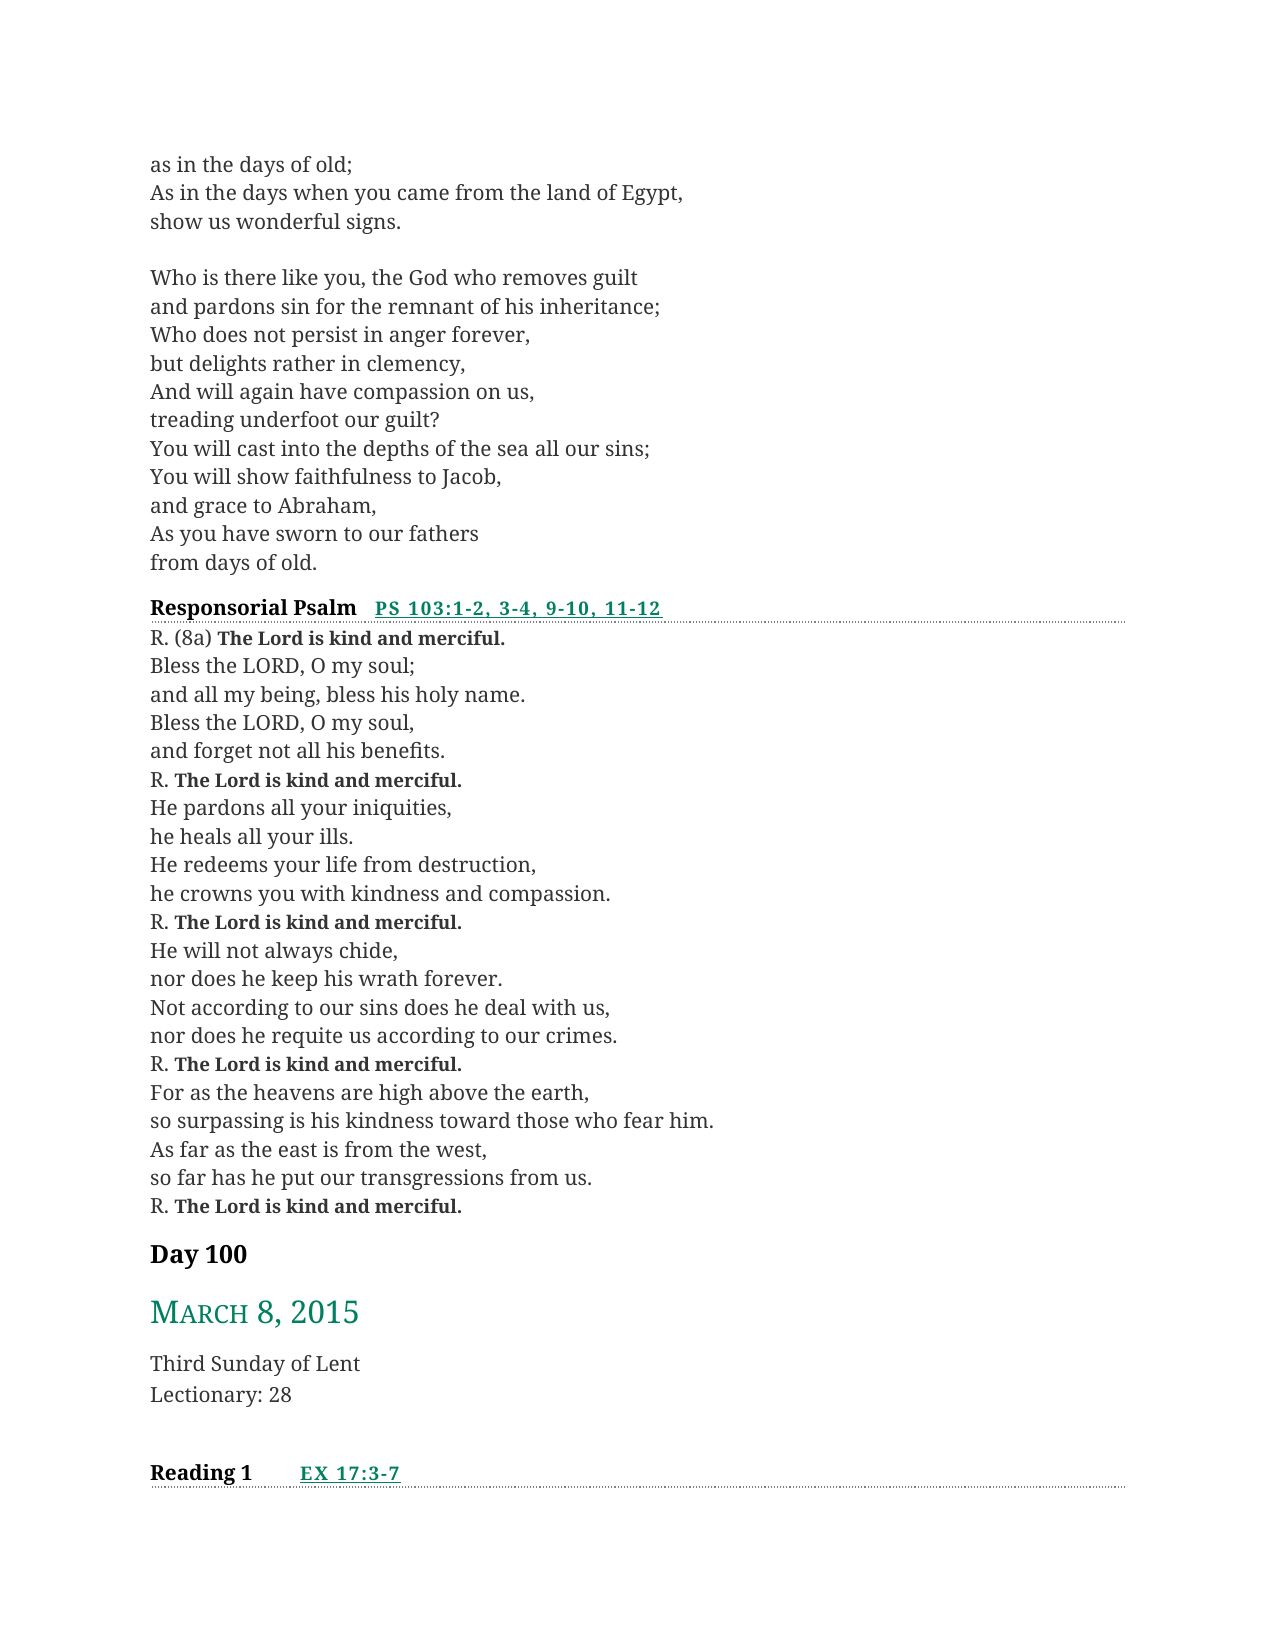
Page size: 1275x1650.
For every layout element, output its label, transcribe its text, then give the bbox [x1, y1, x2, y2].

subtitle Third Sunday of Lent Lectionary: 28 [150, 1349, 1100, 1408]
subtitle Responsorial Psalm PS 103:1-2, 3-4, 9-10, 11-12 [150, 593, 1125, 623]
subtitle Reading 1 EX 17:3-7 [150, 1458, 1125, 1488]
text Day 100 [150, 1237, 1125, 1271]
text R. (8a) The Lord is kind and merciful. Bless the LORD, O my soul; and all my being, bless his holy name. Bless the LORD, O my soul, and forget not all his benefits. R. The Lord is kind and merciful. He pardons all your iniquities, he heals all your ills. He redeems your life from destruction, he crowns you with kindness and compassion. R. The Lord is kind and merciful. He will not always chide, nor does he keep his wrath forever. Not according to our sins does he deal with us, nor does he requite us according to our crimes. R. The Lord is kind and merciful. For as the heavens are high above the earth, so surpassing is his kindness toward those who fear him. As far as the east is from the west, so far has he put our transgressions from us. R. The Lord is kind and merciful. [150, 623, 1125, 1220]
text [150, 150, 1125, 576]
text March 8, 2015 [150, 1290, 1125, 1333]
